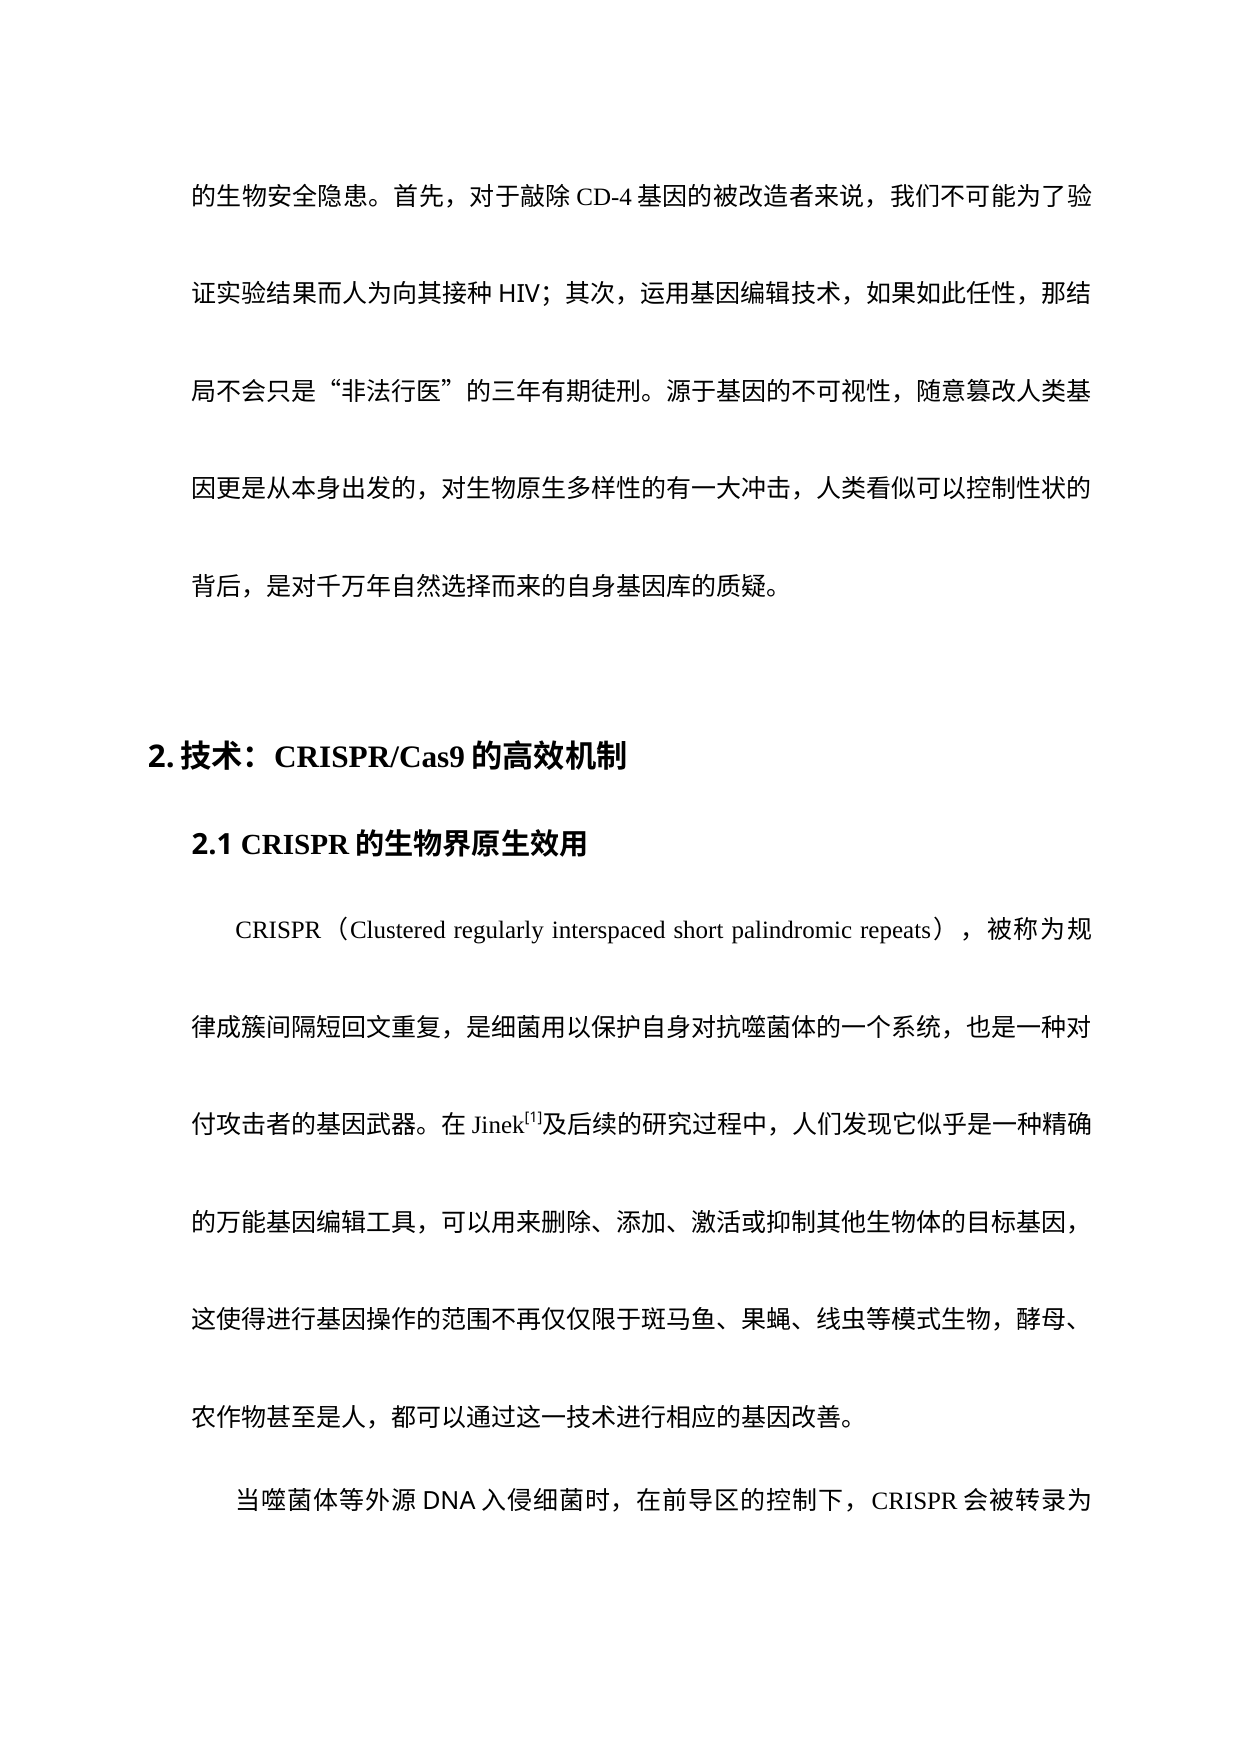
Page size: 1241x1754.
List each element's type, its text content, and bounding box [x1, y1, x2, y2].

list 技术：CRISPR/Cas9的高效机制 [148, 721, 1093, 786]
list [191, 162, 1093, 617]
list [191, 1466, 1093, 1531]
list 2.1 CRISPR的生物界原生效用 [148, 809, 1093, 874]
list CRISPR（Clustered regularly interspaced short palindromic repeats），被称为规律成簇间隔短回文重复，是细菌用以保护自身对抗噬菌体的一个系统，也是一种对付攻击者的基因武器。在Jinek[1]及后续的研究过程中，人们发现它似乎是一种精确的万能基因编辑工具，可以用来删除、添加、激活或抑制其他生物体的目标基因，这使得进行基因操作的范围不再仅仅限于斑马鱼、果蝇、线虫等模式生物，酵母、农作物甚至是人，都可以通过这一技术进行相应的基因改善。 [191, 895, 1093, 1448]
